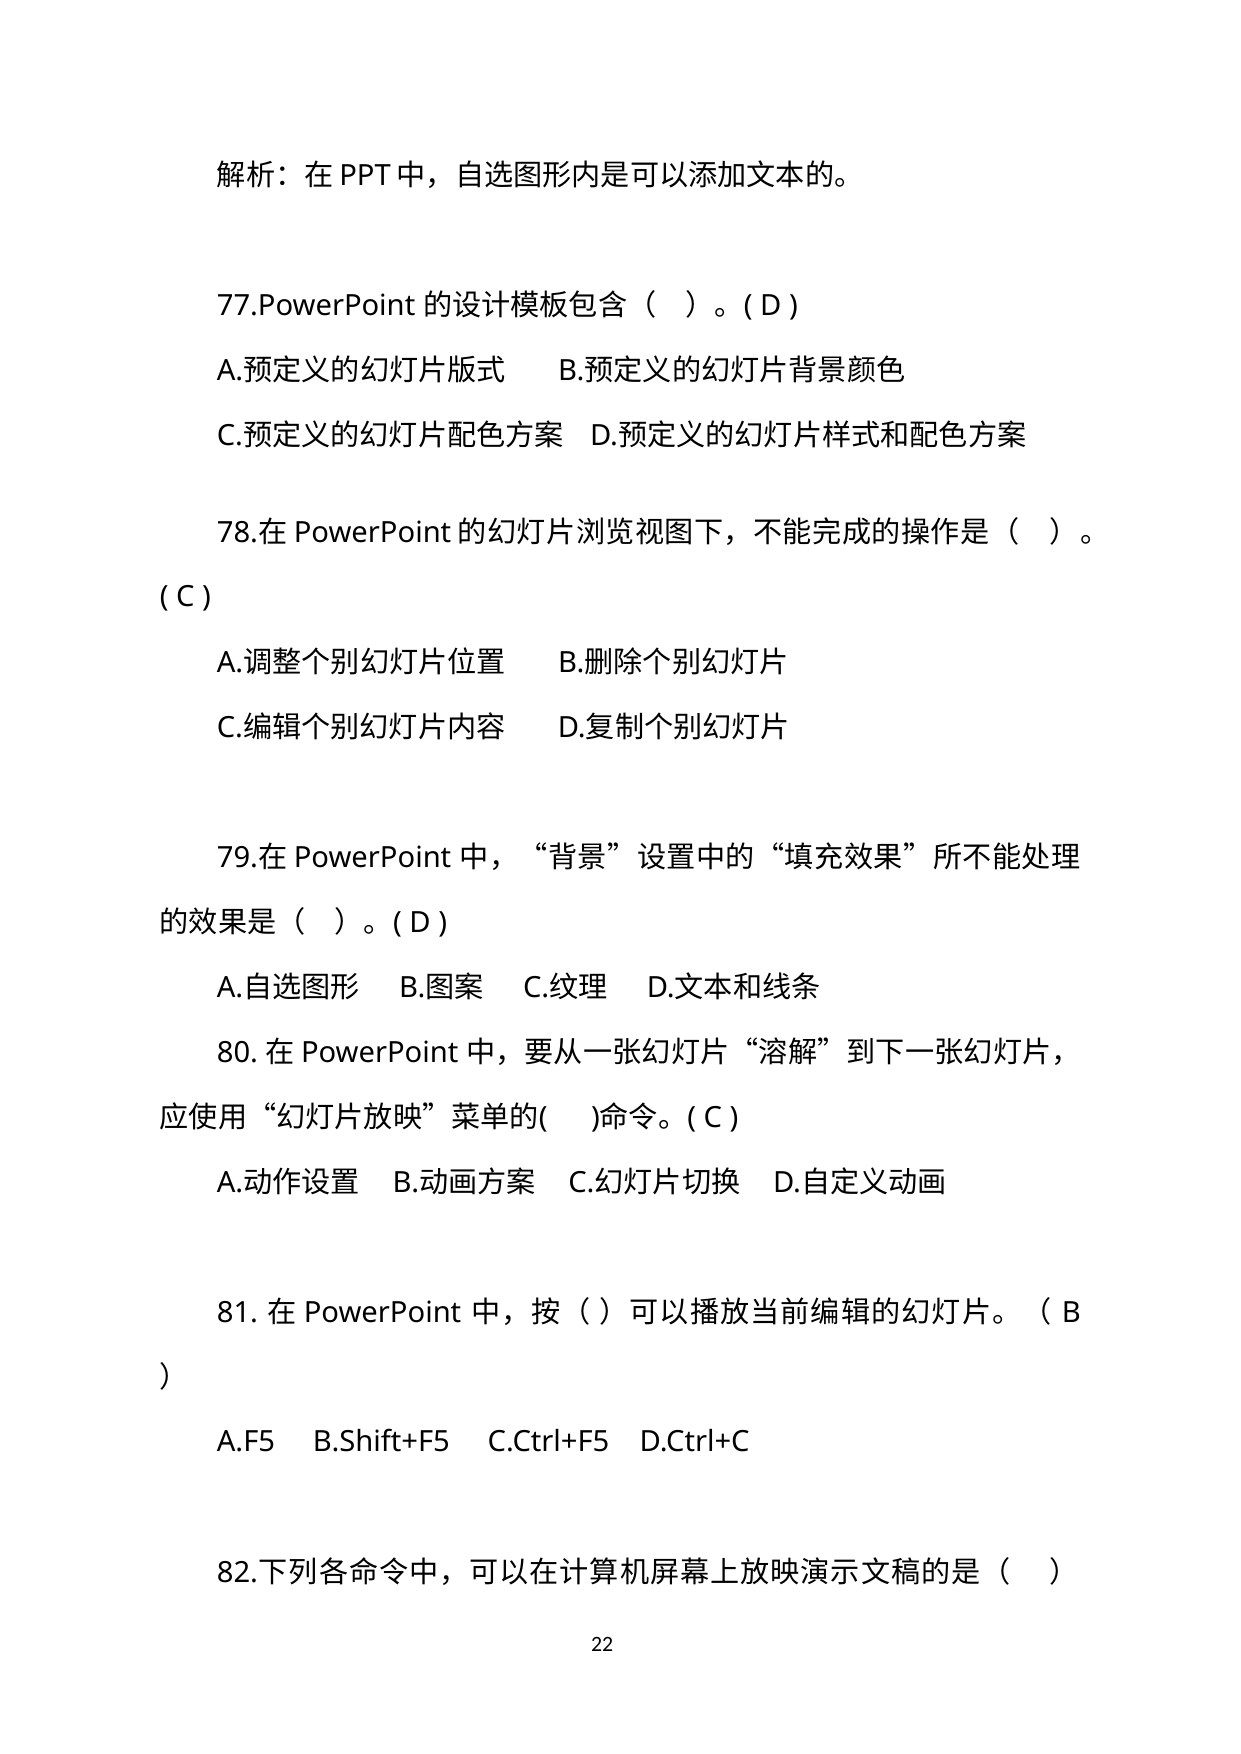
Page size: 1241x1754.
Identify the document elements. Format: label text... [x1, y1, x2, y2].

text A.动作设置 B.动画方案 C.幻灯片切换 D.自定义动画 [159, 1147, 1081, 1212]
text 81. 在PowerPoint 中，按（ ）可以播放当前编辑的幻灯片。（ B ） [159, 1277, 1081, 1407]
text 解析：在PPT中，自选图形内是可以添加文本的。 [159, 140, 1081, 205]
text A.预定义的幻灯片版式 B.预定义的幻灯片背景颜色 [159, 335, 1081, 400]
text 77.PowerPoint 的设计模板包含（ ）。( D ) [159, 270, 1081, 335]
text A.F5 B.Shift+F5 C.Ctrl+F5 D.Ctrl+C [159, 1407, 1081, 1472]
text A.调整个别幻灯片位置 B.删除个别幻灯片 [159, 627, 1081, 692]
text C.编辑个别幻灯片内容 D.复制个别幻灯片 [159, 692, 1081, 757]
text 79.在PowerPoint 中，“背景”设置中的“填充效果”所不能处理的效果是（ ）。( D ) [159, 822, 1081, 952]
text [159, 1537, 1081, 1602]
text 78.在PowerPoint的幻灯片浏览视图下，不能完成的操作是（ ）。( C ) [159, 497, 1081, 627]
text 80. 在PowerPoint 中，要从一张幻灯片“溶解”到下一张幻灯片，应使用“幻灯片放映”菜单的( )命令。( C ) [159, 1017, 1081, 1147]
text A.自选图形 B.图案 C.纹理 D.文本和线条 [159, 952, 1081, 1017]
text C.预定义的幻灯片配色方案 D.预定义的幻灯片样式和配色方案 [159, 400, 1081, 465]
